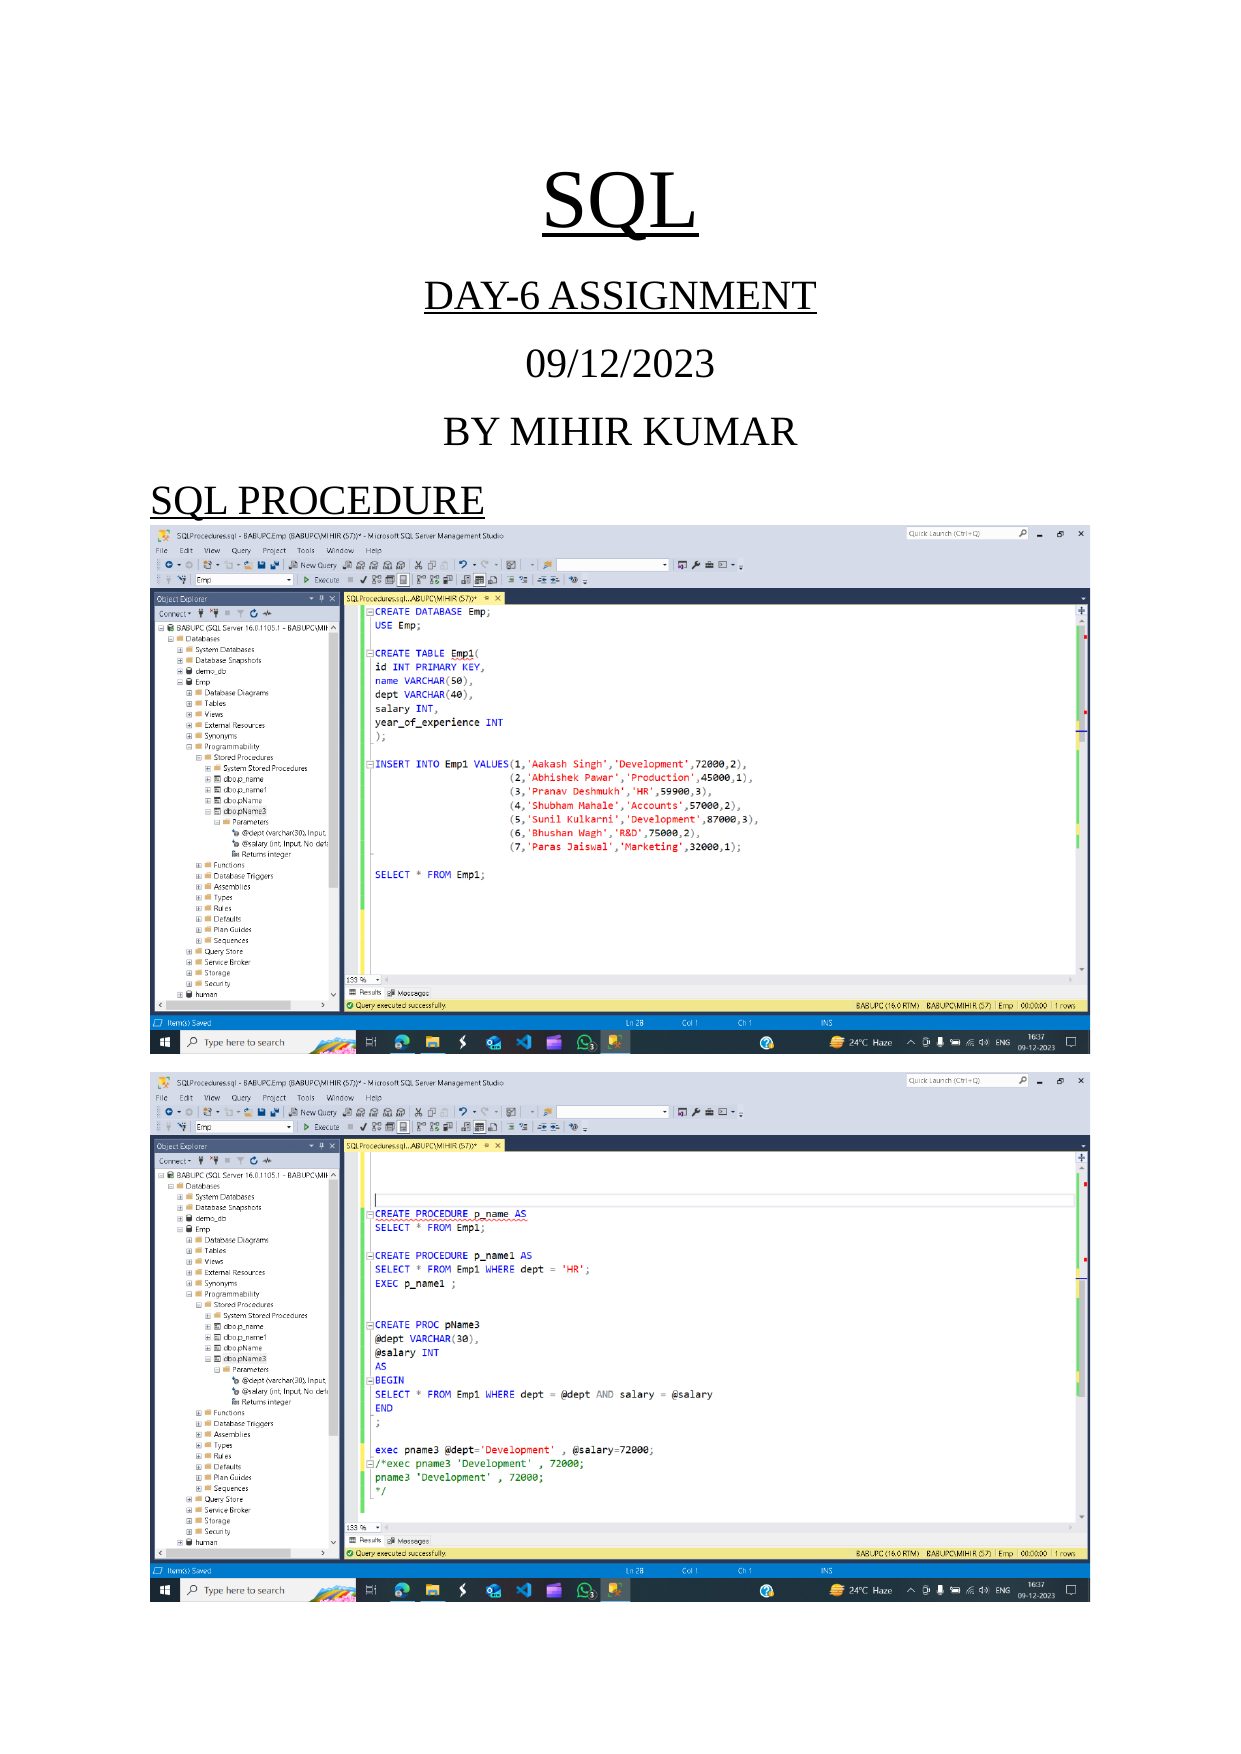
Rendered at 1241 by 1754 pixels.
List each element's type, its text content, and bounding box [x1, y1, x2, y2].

text BY MIHIR KUMAR [150, 407, 1090, 455]
text SQL PROCEDURE [150, 475, 1090, 525]
text 09/12/2023 [150, 338, 1090, 386]
picture [150, 525, 1091, 1054]
picture [150, 1072, 1091, 1602]
text DAY-6 ASSIGNMENT [150, 270, 1090, 318]
text SQL [150, 150, 1090, 246]
